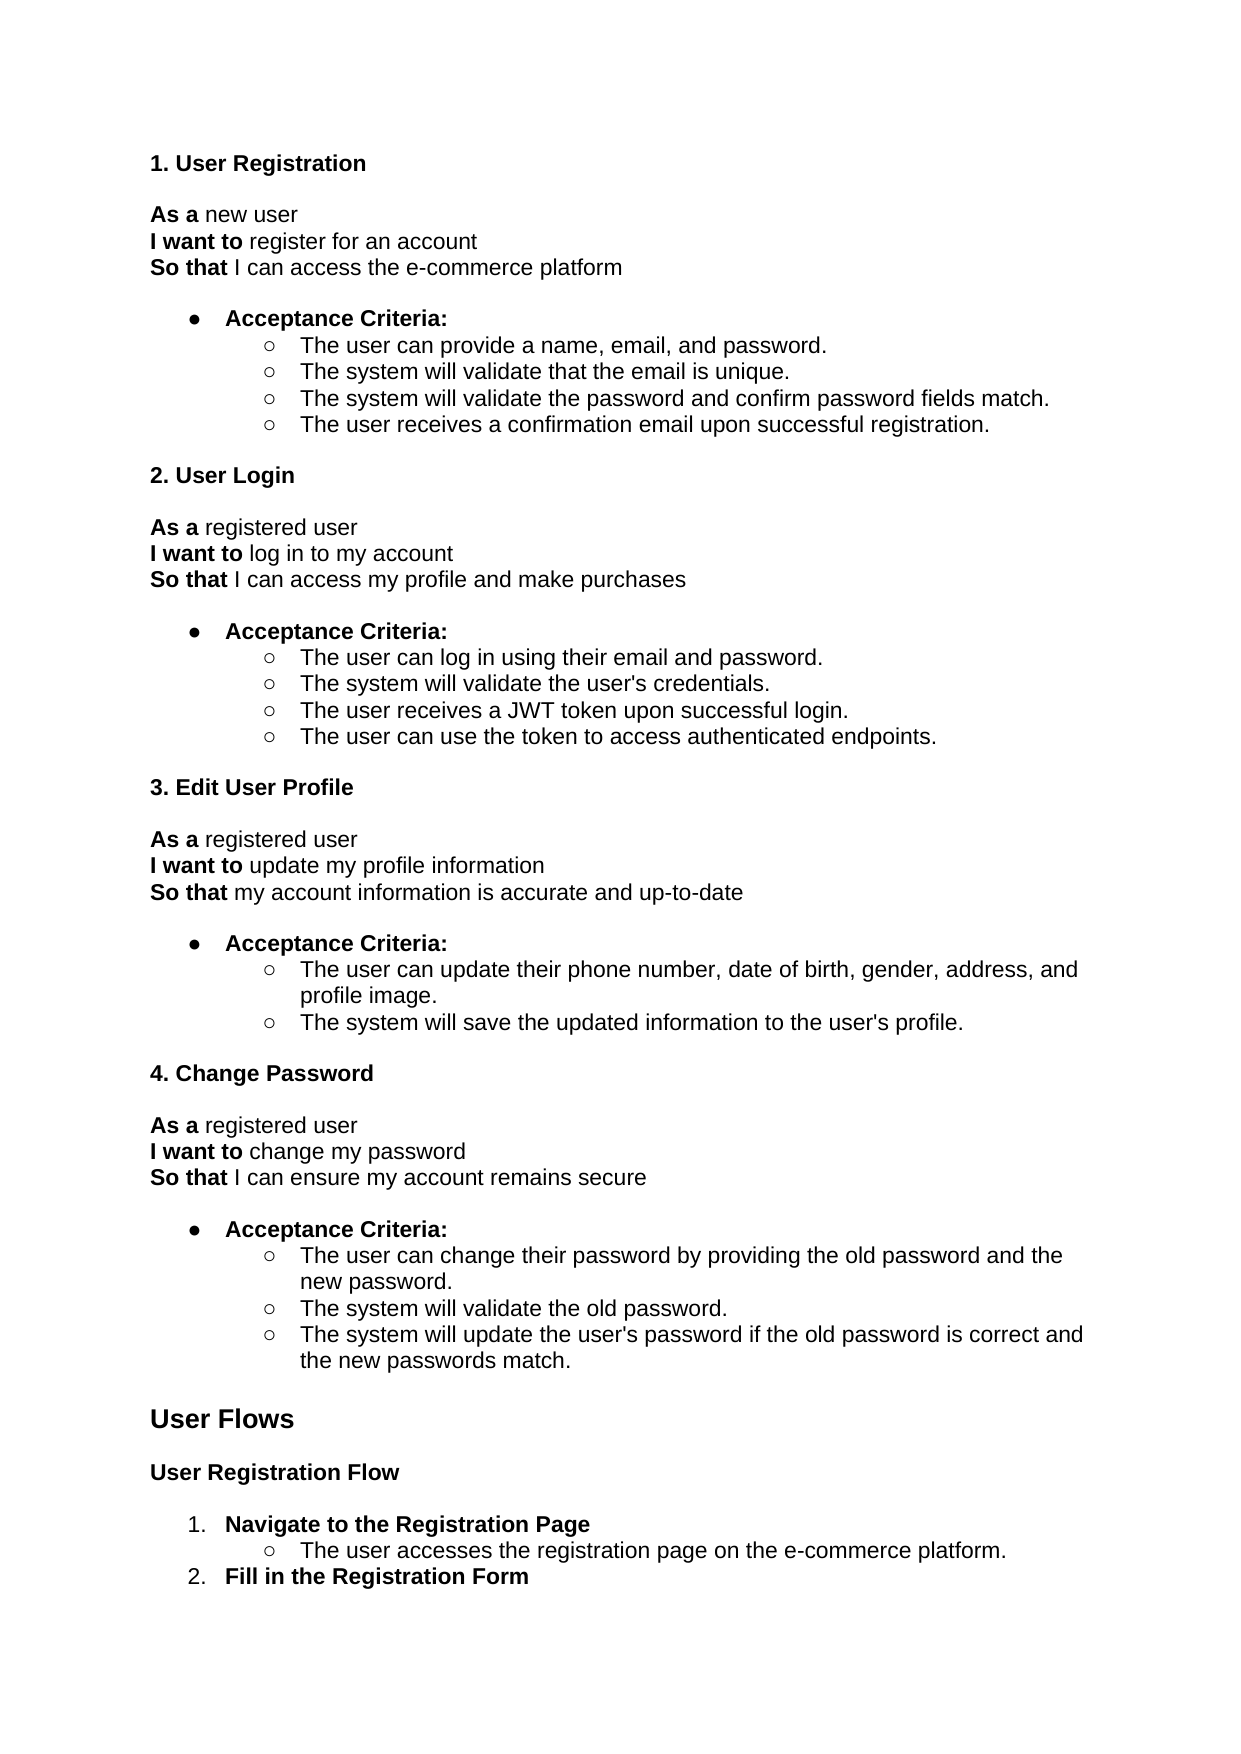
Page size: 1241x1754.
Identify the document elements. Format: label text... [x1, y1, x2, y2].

list The user accesses the registration page on the e-commerce platform. [262, 1537, 1090, 1563]
list Acceptance Criteria: [187, 618, 1090, 644]
text As a registered user I want to log in to my account So that I can access my profile and make purchases [150, 513, 1090, 593]
text As a registered user I want to change my password So that I can ensure my account remains secure [150, 1112, 1090, 1191]
subtitle 2. User Login [150, 462, 1090, 488]
list The user receives a JWT token upon successful login. [262, 697, 1090, 723]
list Acceptance Criteria: [187, 930, 1090, 956]
list The system will validate the old password. [262, 1295, 1090, 1321]
list Acceptance Criteria: [187, 305, 1090, 332]
list The system will validate that the email is unique. [262, 358, 1090, 384]
subtitle User Flows [150, 1403, 1090, 1434]
list Navigate to the Registration Page [187, 1511, 1090, 1537]
subtitle 3. Edit User Profile [150, 774, 1090, 801]
list The user can change their password by providing the old password and the new password. [262, 1242, 1090, 1295]
list The system will validate the password and confirm password fields match. [262, 384, 1090, 411]
list The user receives a confirmation email upon successful registration. [262, 411, 1090, 437]
list Acceptance Criteria: [187, 1216, 1090, 1242]
list The user can update their phone number, date of birth, gender, address, and profile image. [262, 956, 1090, 1009]
text As a registered user I want to update my profile information So that my account information is accurate and up-to-date [150, 826, 1090, 905]
list Fill in the Registration Form [187, 1563, 1090, 1589]
text As a new user I want to register for an account So that I can access the e-commerce platform [150, 201, 1090, 280]
list The user can use the token to access authenticated endpoints. [262, 723, 1090, 749]
list The user can provide a name, email, and password. [262, 332, 1090, 358]
list The system will update the user's password if the old password is correct and the new passwords match. [262, 1321, 1090, 1374]
list The system will validate the user's credentials. [262, 670, 1090, 697]
subtitle 4. Change Password [150, 1060, 1090, 1087]
subtitle User Registration Flow [150, 1459, 1090, 1486]
list The system will save the updated information to the user's profile. [262, 1009, 1090, 1035]
list The user can log in using their email and password. [262, 644, 1090, 670]
subtitle 1. User Registration [150, 150, 1090, 176]
